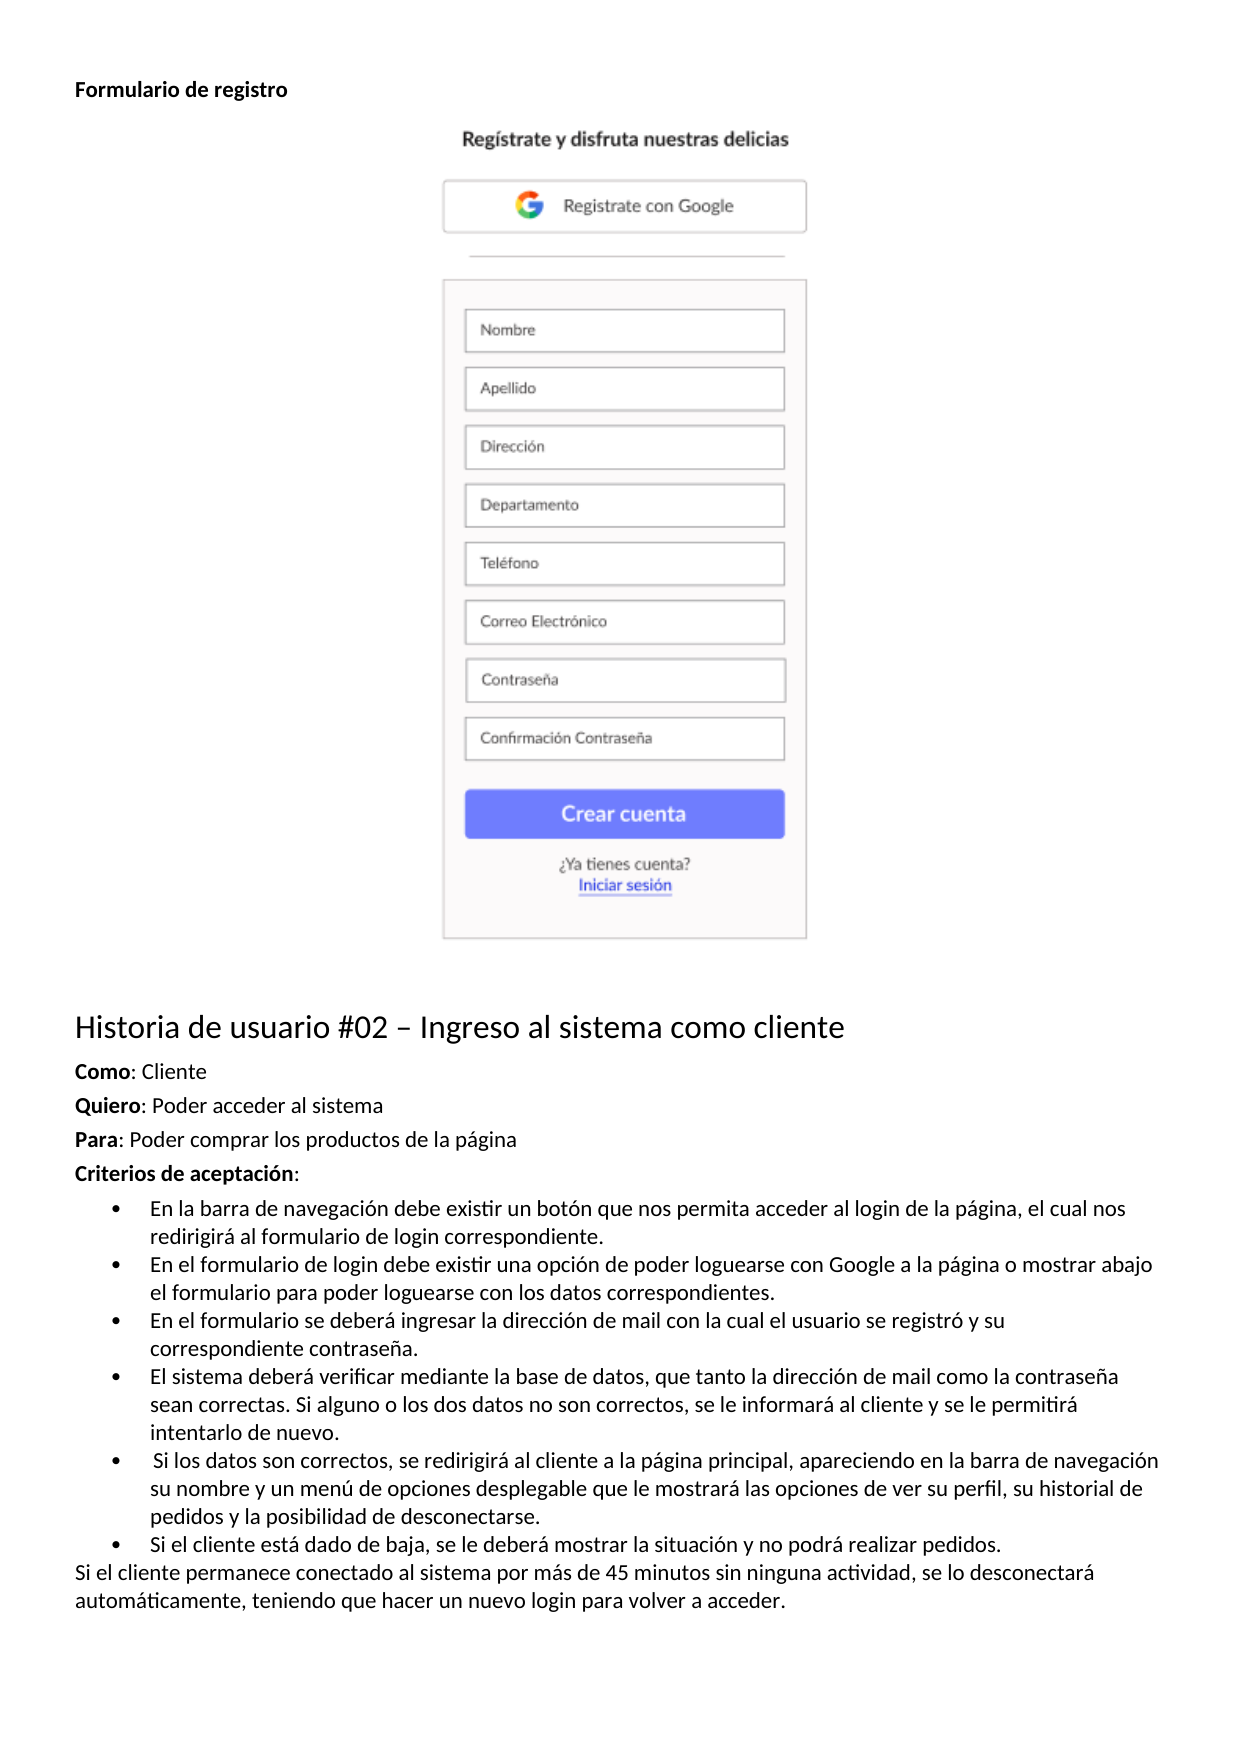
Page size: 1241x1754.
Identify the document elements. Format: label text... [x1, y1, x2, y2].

list En la barra de navegación debe existir un botón que nos permita acceder al login de la página, el cual nos redirigirá al formulario de login correspondiente. [112, 1194, 1165, 1250]
subtitle Historia de usuario #02 – Ingreso al sistema como cliente [75, 1007, 1165, 1047]
text Formulario de registro [75, 75, 1165, 103]
text Para: Poder comprar los productos de la página [75, 1125, 1165, 1153]
picture [406, 109, 834, 947]
list Si el cliente está dado de baja, se le deberá mostrar la situación y no podrá realizar pedidos. [112, 1530, 1165, 1558]
text Criterios de aceptación: [75, 1159, 1165, 1188]
list En el formulario de login debe existir una opción de poder loguearse con Google a la página o mostrar abajo el formulario para poder loguearse con los datos correspondientes. [112, 1250, 1165, 1306]
list En el formulario se deberá ingresar la dirección de mail con la cual el usuario se registró y su correspondiente contraseña. [112, 1306, 1165, 1362]
text Quiero: Poder acceder al sistema [75, 1091, 1165, 1119]
list El sistema deberá verificar mediante la base de datos, que tanto la dirección de mail como la contraseña sean correctas. Si alguno o los dos datos no son correctos, se le informará al cliente y se le permitirá intentarlo de nuevo. [112, 1362, 1165, 1446]
text Como: Cliente [75, 1057, 1165, 1085]
text Si el cliente permanece conectado al sistema por más de 45 minutos sin ninguna actividad, se lo desconectará automáticamente, teniendo que hacer un nuevo login para volver a acceder. [75, 1558, 1165, 1614]
list Si los datos son correctos, se redirigirá al cliente a la página principal, apareciendo en la barra de navegación su nombre y un menú de opciones desplegable que le mostrará las opciones de ver su perfil, su historial de pedidos y la posibilidad de desconectarse. [112, 1446, 1165, 1530]
